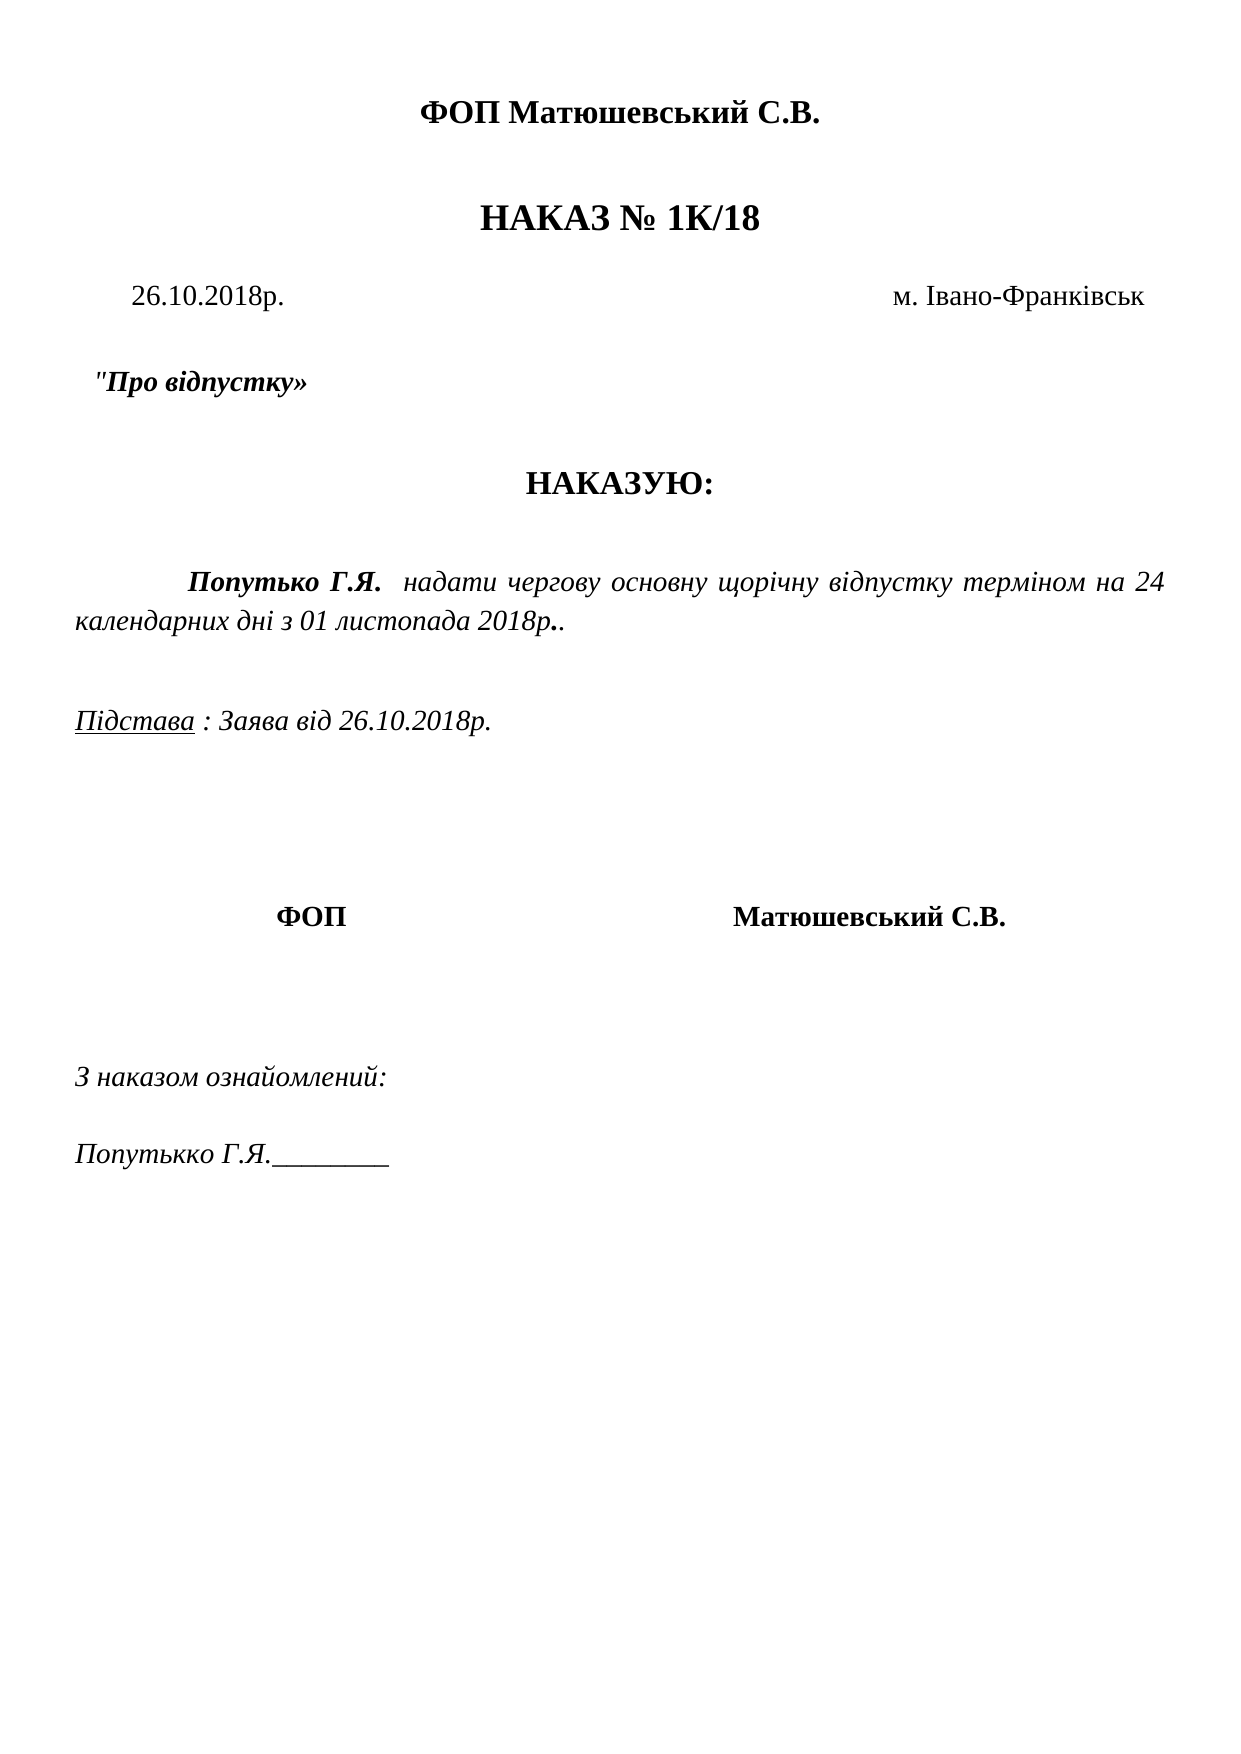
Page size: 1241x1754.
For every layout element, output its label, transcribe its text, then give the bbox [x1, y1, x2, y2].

text Підстава : Заява від 26.10.2018р. [75, 703, 1165, 737]
text "Про відпустку» [75, 364, 1165, 398]
text Попутько Г.Я. надати чергову основну щорічну відпустку терміном на 24 календарних дні з 01 листопада 2018р.. [75, 564, 1165, 636]
text ФОП Матюшевський С.В. [75, 92, 1165, 130]
text НАКАЗУЮ: [75, 463, 1165, 501]
text 26.10.2018р. м. Івано-Франківськ [75, 278, 1165, 312]
text ФОП Матюшевський С.В. [75, 899, 1165, 933]
subtitle НАКАЗ № 1К/18 [75, 196, 1165, 239]
text Попутькко Г.Я.________ [75, 1136, 1165, 1169]
text З наказом ознайомлений: [75, 1059, 1165, 1092]
